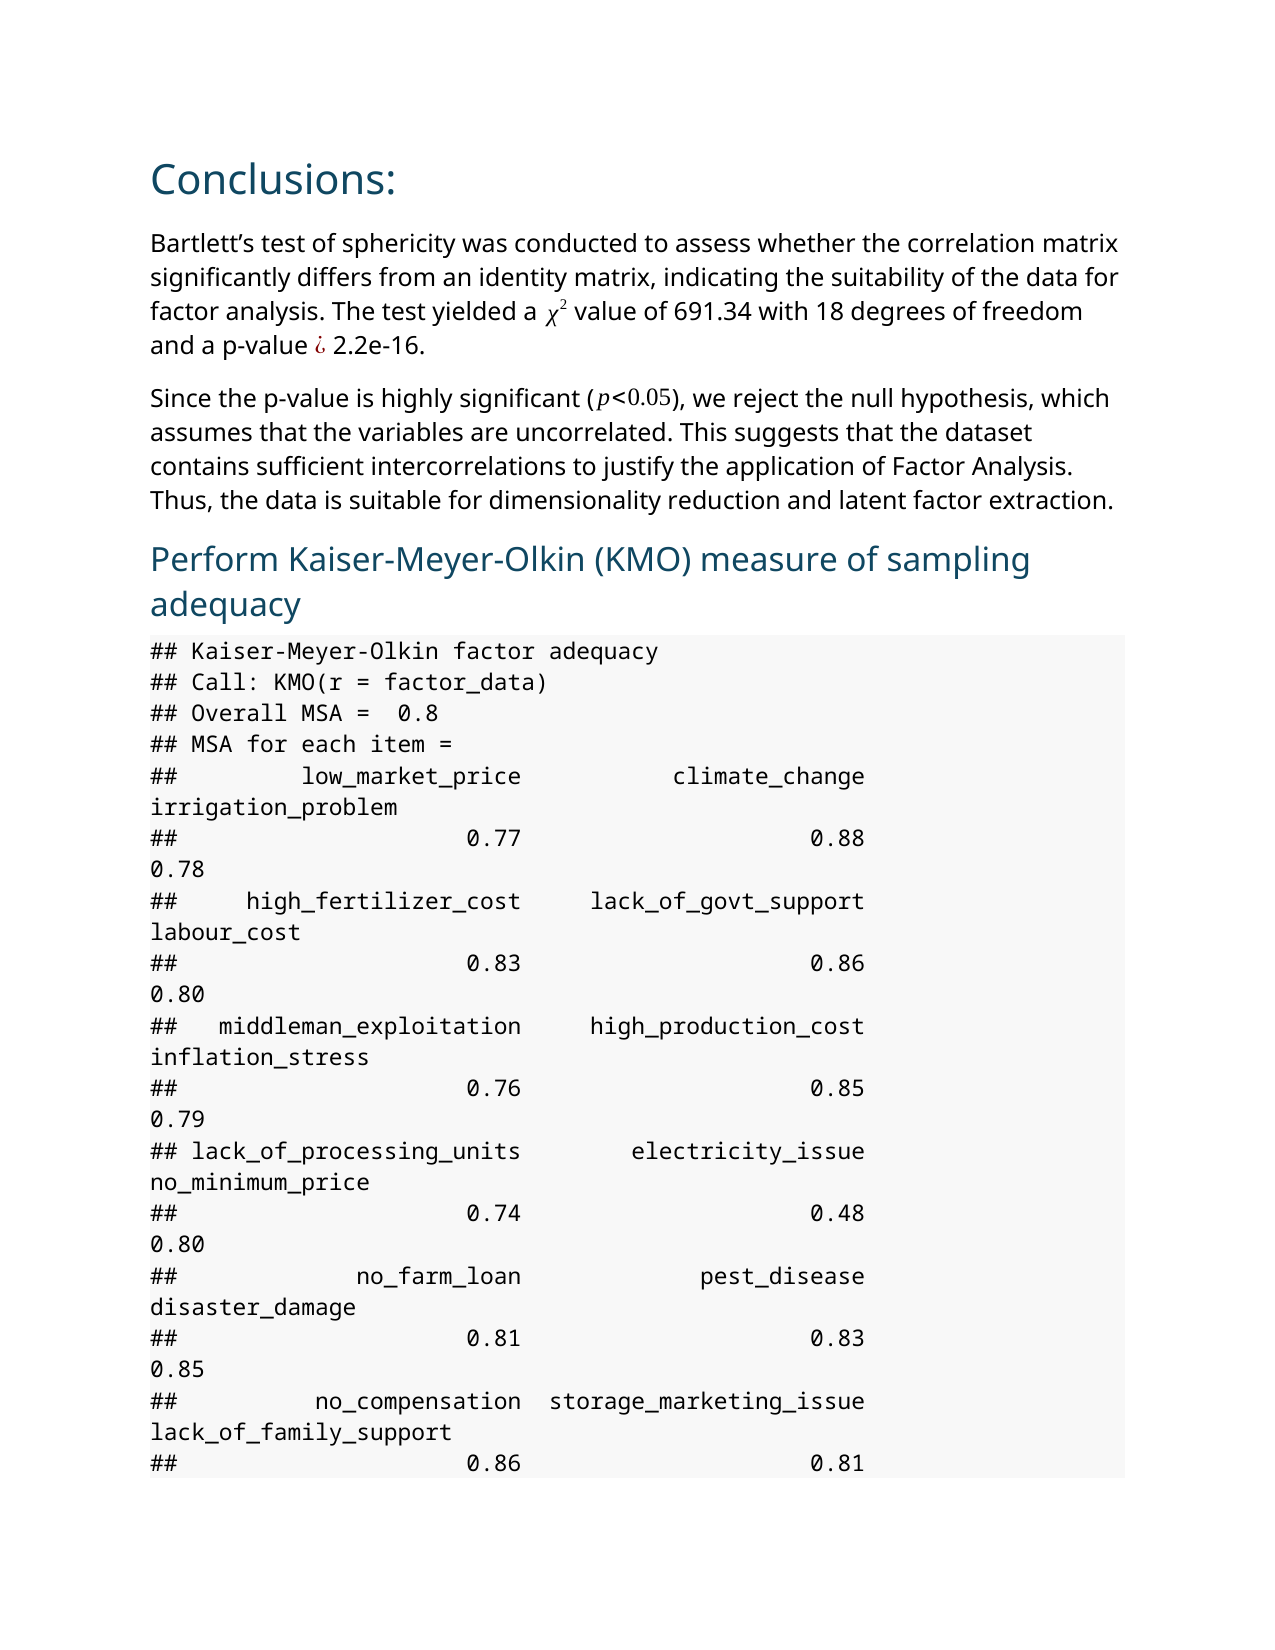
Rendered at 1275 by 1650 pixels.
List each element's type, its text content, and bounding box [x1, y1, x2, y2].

text Since the p-value is highly significant (), we reject the null hypothesis, which assumes that the variables are uncorrelated. This suggests that the dataset contains sufficient intercorrelations to justify the application of Factor Analysis. Thus, the data is suitable for dimensionality reduction and latent factor extraction. [150, 381, 1125, 517]
text Bartlett’s test of sphericity was conducted to assess whether the correlation matrix significantly differs from an identity matrix, indicating the suitability of the data for factor analysis. The test yielded a value of 691.34 with 18 degrees of freedom and a p-value 2.2e-16. [150, 226, 1125, 362]
subtitle Perform Kaiser-Meyer-Olkin (KMO) measure of sampling adequacy [150, 536, 1125, 626]
subtitle Conclusions: [150, 150, 1125, 207]
